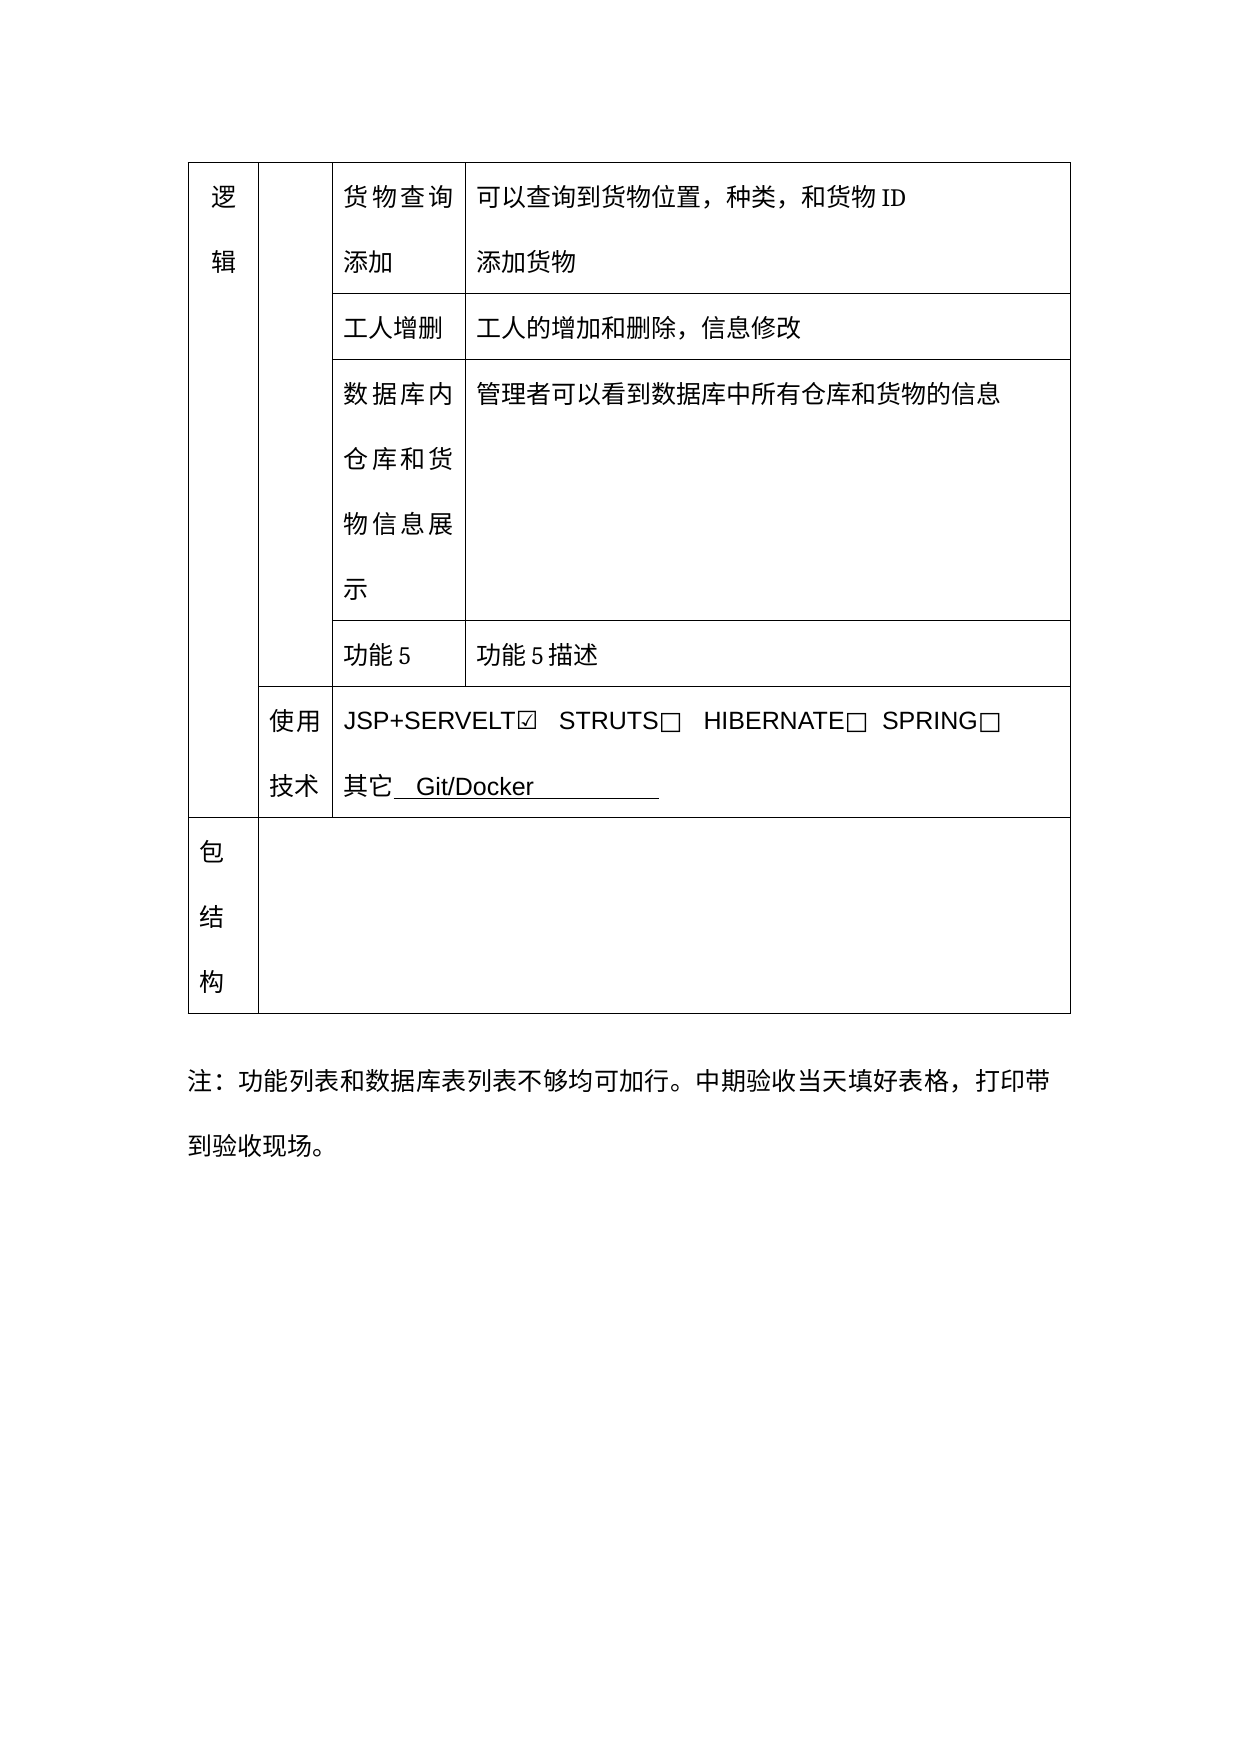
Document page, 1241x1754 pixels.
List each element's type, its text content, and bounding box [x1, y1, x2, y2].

table_cell 功能5 [333, 621, 465, 686]
table_cell JSP+SERVELT☑ STRUTS□ HIBERNATE□ SPRING□ 其它 Git/Docker [333, 687, 1070, 817]
table_cell 工人增删 [333, 294, 465, 359]
table_cell [259, 818, 1070, 1013]
table_cell 包结构 [189, 818, 258, 1013]
table_cell 可以查询到货物位置，种类，和货物ID 添加货物 [466, 163, 1070, 293]
table_cell 管理者可以看到数据库中所有仓库和货物的信息 [466, 360, 1070, 620]
table_cell 功能5描述 [466, 621, 1070, 686]
table_cell 货物查询添加 [333, 163, 465, 293]
table_cell 使用技术 [259, 687, 332, 817]
table_cell 工人的增加和删除，信息修改 [466, 294, 1070, 359]
table_cell 数据库内仓库和货物信息展示 [333, 360, 465, 620]
table_cell 服务器逻辑 [189, 163, 258, 817]
table_cell 功能 [259, 163, 332, 686]
text 注：功能列表和数据库表列表不够均可加行。中期验收当天填好表格，打印带到验收现场。 [187, 1047, 1053, 1177]
